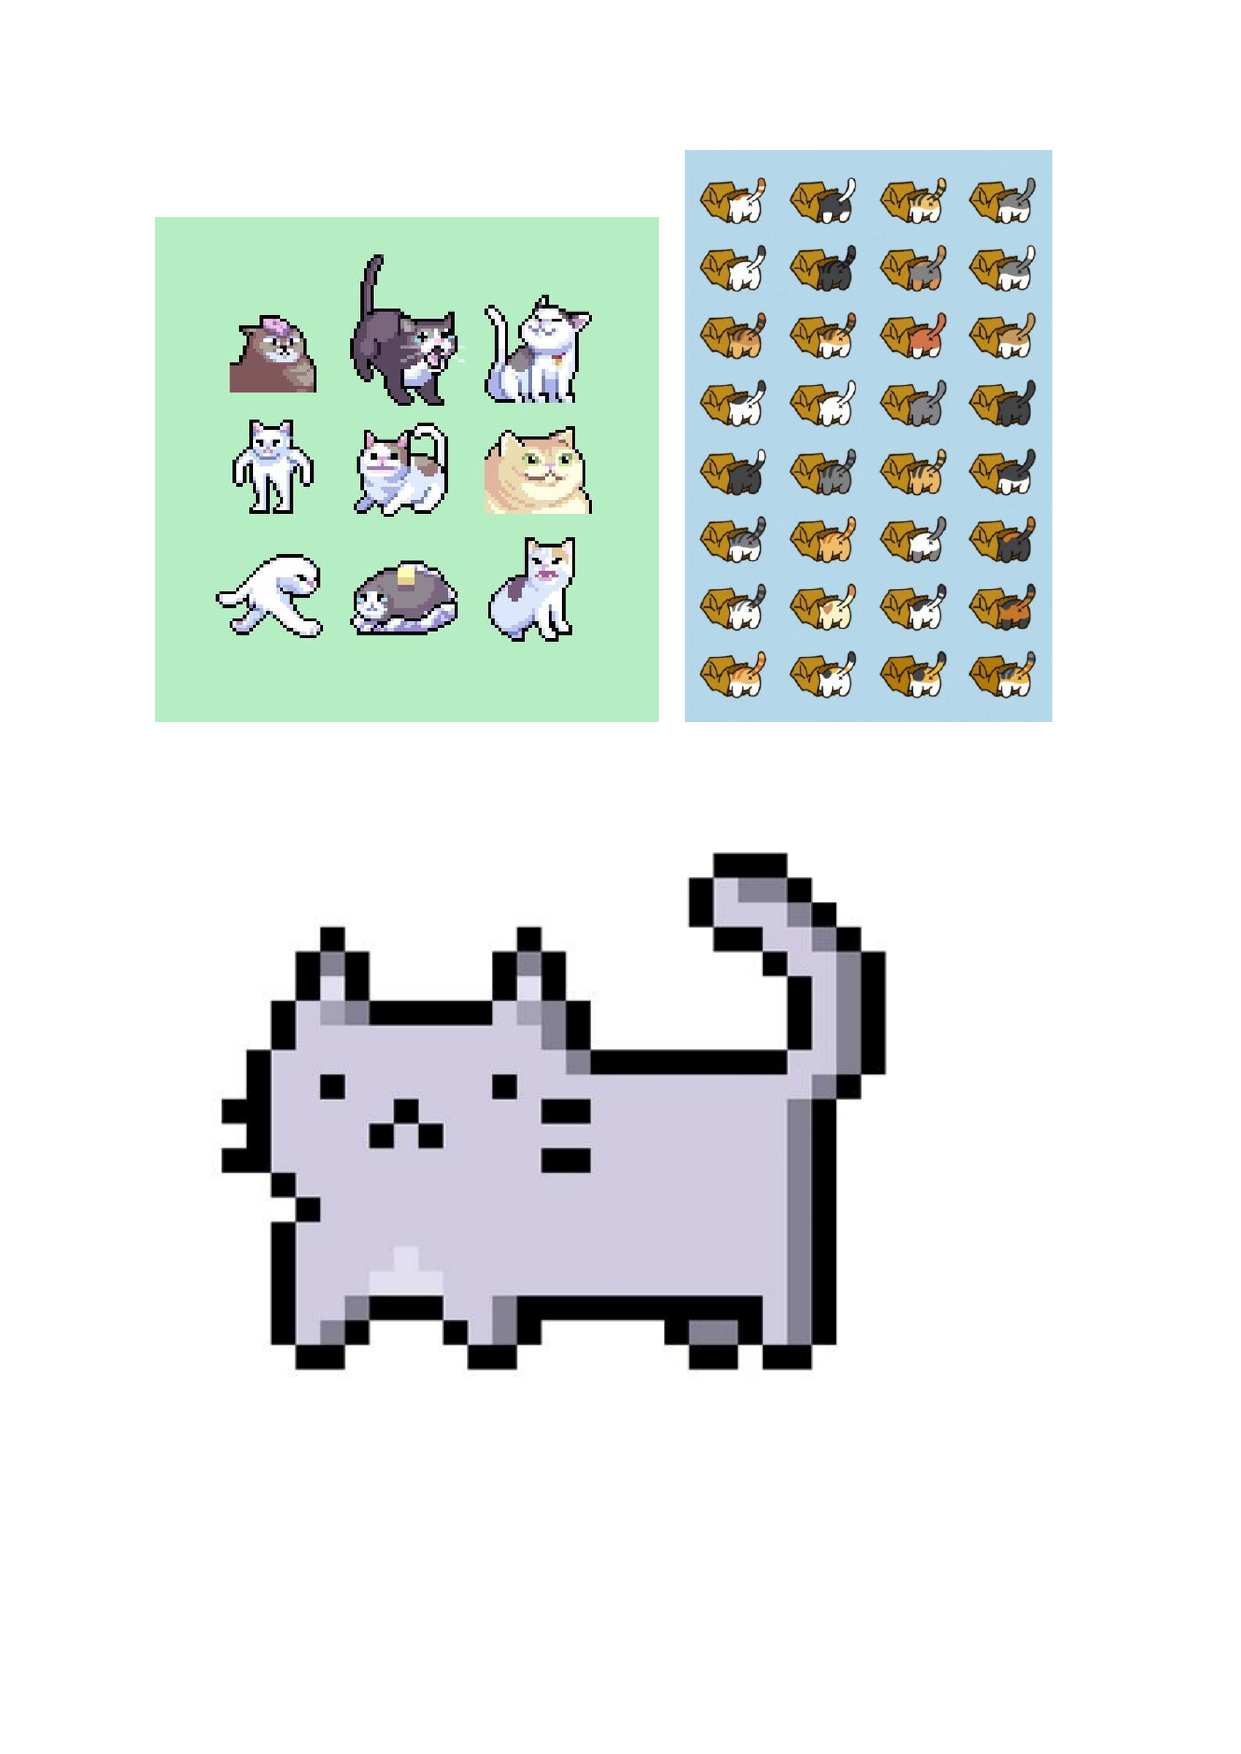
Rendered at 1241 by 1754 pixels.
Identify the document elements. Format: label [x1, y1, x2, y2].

picture [155, 217, 659, 722]
picture [150, 740, 932, 1522]
picture [684, 150, 1053, 722]
